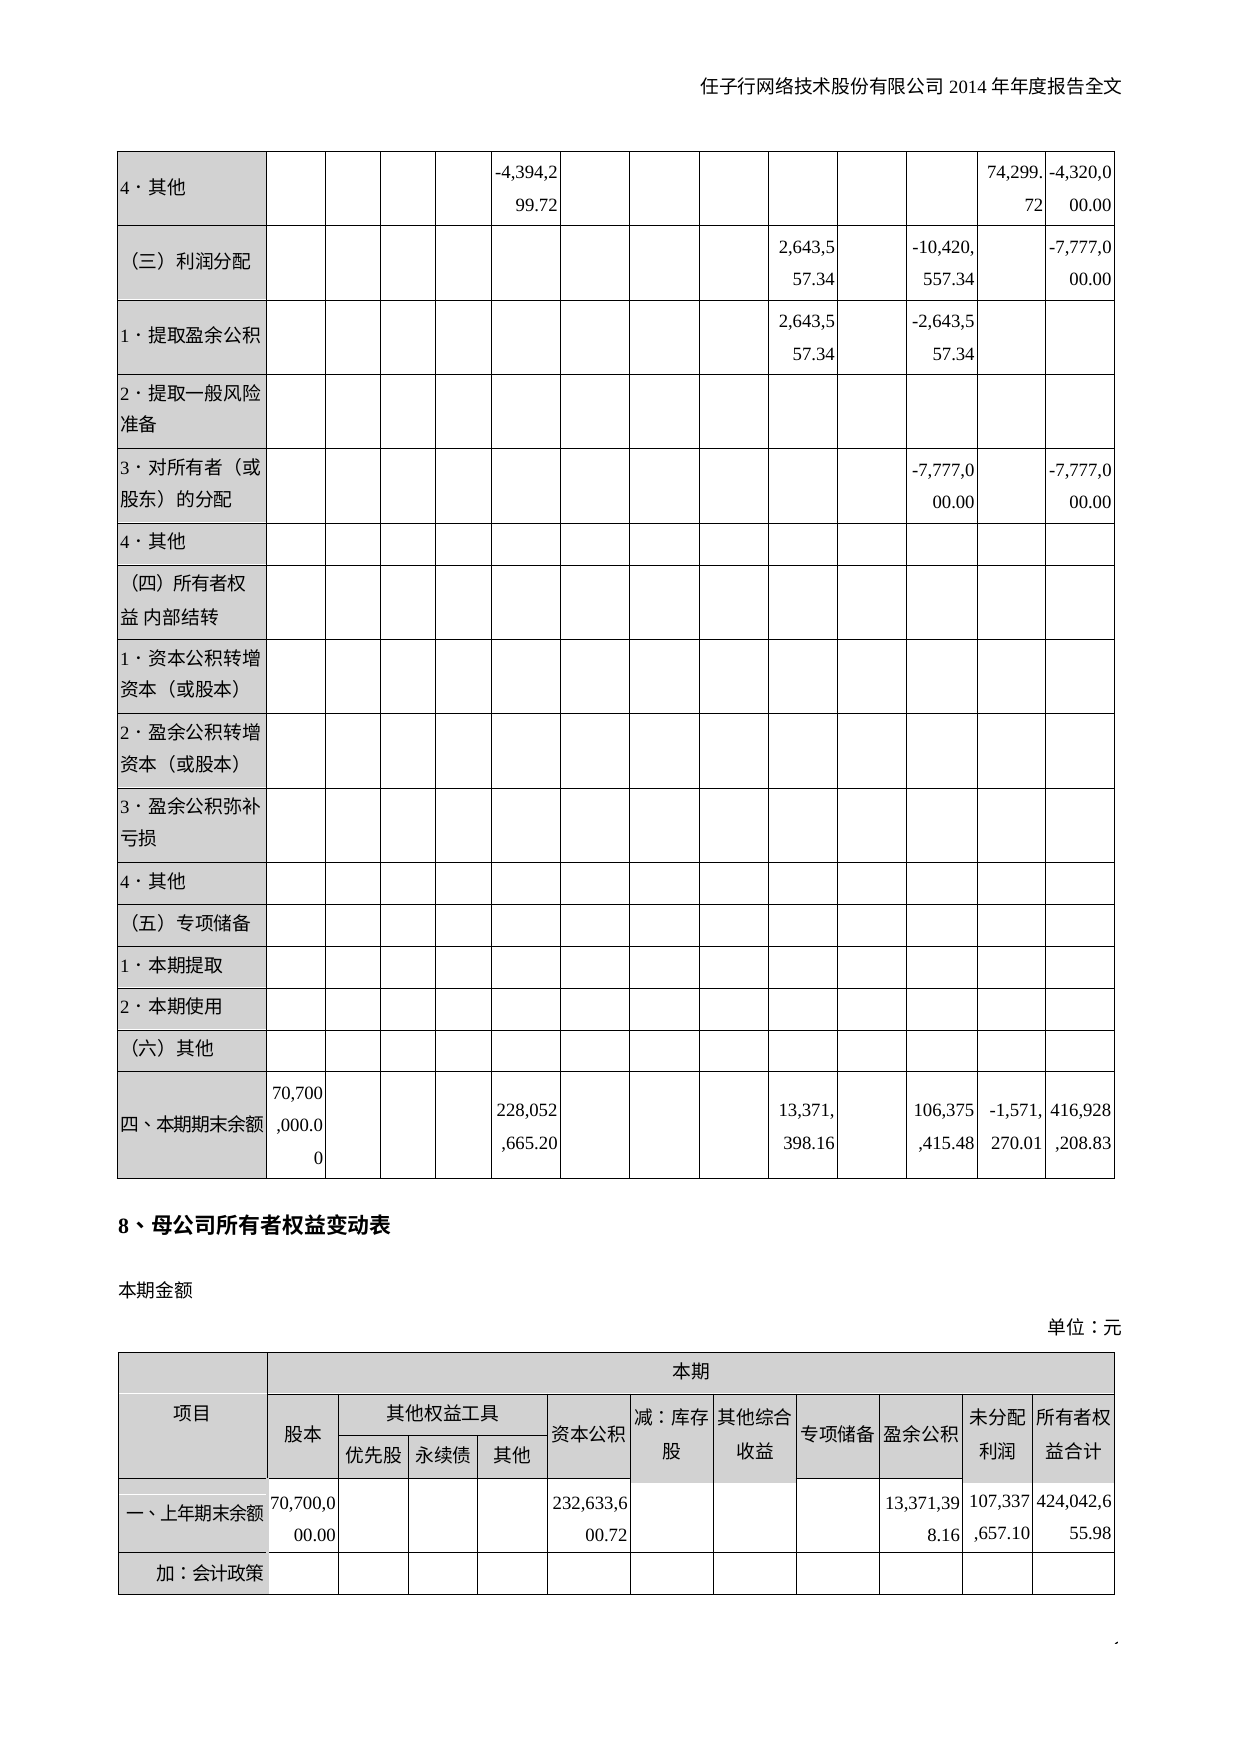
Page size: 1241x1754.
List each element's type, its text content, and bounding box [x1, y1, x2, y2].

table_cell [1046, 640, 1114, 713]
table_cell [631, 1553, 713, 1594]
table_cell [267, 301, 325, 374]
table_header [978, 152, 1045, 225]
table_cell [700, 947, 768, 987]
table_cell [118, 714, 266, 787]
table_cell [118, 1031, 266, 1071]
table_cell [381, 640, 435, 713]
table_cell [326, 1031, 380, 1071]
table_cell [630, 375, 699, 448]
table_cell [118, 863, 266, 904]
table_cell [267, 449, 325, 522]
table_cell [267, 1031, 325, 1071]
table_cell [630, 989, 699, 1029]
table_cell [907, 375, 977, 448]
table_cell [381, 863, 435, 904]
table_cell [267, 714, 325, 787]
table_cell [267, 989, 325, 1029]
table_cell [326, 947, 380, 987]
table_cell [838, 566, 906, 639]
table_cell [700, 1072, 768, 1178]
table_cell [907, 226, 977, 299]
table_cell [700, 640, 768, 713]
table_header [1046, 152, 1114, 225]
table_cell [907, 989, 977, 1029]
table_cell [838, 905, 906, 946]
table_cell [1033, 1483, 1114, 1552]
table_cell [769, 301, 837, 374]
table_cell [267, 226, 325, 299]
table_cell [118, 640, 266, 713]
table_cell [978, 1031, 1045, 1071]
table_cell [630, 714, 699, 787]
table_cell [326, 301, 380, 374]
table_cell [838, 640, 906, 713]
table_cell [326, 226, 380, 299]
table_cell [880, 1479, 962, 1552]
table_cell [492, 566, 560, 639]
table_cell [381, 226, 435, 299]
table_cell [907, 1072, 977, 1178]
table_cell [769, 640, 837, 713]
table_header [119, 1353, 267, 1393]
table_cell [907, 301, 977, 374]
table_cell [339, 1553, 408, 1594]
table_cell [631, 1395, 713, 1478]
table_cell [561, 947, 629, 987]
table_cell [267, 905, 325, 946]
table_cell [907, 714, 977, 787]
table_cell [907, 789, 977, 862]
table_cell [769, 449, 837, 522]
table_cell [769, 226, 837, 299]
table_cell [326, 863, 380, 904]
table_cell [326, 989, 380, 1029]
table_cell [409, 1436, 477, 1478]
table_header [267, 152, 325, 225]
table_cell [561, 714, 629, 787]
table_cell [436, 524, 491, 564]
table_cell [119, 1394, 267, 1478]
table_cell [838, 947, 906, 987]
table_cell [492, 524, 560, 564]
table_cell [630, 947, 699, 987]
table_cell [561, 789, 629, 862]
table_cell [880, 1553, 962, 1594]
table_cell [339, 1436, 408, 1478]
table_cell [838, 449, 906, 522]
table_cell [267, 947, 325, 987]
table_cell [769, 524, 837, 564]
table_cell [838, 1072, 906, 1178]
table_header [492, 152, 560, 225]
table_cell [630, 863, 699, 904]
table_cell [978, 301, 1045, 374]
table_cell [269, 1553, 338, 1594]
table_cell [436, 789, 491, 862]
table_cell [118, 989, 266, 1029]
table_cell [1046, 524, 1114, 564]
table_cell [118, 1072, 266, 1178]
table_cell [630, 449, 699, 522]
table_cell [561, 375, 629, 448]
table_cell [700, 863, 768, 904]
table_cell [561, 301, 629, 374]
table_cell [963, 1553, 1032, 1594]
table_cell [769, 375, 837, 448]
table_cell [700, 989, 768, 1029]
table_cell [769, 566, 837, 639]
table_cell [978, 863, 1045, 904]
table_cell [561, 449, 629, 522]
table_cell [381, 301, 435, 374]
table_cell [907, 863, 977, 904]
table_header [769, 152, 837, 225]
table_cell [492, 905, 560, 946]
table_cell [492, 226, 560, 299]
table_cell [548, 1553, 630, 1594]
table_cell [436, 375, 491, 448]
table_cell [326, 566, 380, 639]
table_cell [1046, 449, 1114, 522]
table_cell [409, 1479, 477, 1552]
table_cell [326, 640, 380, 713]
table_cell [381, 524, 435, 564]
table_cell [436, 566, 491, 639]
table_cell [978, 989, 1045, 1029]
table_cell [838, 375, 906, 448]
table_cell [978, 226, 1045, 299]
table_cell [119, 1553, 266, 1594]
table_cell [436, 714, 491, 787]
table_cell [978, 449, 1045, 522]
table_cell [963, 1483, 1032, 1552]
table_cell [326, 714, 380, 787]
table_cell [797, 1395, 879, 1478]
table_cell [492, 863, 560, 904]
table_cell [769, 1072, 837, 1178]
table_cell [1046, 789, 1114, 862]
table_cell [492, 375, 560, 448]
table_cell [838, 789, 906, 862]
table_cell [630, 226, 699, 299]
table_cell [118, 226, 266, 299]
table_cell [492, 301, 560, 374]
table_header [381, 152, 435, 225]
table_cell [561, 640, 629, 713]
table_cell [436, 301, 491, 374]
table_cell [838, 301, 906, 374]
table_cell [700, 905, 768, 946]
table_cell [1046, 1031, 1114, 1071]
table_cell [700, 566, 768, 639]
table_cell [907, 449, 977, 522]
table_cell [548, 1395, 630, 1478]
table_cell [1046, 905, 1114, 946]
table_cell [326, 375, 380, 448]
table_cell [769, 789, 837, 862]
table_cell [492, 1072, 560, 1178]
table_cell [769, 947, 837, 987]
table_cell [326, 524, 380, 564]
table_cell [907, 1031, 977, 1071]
subtitle 8、母公司所有者权益变动表 [118, 1210, 1138, 1240]
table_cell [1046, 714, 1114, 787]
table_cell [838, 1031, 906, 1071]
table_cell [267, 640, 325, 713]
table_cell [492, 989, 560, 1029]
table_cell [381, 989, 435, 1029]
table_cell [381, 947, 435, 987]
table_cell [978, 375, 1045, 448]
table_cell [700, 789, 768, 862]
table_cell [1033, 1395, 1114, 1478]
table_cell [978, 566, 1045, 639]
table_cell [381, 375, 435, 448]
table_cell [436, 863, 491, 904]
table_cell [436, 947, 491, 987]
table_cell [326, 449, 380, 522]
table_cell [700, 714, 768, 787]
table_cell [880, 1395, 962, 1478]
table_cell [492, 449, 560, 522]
text 单位：元 [102, 1315, 1122, 1340]
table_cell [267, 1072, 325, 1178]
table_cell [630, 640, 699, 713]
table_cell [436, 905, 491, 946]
text 本期金额 [118, 1277, 1138, 1303]
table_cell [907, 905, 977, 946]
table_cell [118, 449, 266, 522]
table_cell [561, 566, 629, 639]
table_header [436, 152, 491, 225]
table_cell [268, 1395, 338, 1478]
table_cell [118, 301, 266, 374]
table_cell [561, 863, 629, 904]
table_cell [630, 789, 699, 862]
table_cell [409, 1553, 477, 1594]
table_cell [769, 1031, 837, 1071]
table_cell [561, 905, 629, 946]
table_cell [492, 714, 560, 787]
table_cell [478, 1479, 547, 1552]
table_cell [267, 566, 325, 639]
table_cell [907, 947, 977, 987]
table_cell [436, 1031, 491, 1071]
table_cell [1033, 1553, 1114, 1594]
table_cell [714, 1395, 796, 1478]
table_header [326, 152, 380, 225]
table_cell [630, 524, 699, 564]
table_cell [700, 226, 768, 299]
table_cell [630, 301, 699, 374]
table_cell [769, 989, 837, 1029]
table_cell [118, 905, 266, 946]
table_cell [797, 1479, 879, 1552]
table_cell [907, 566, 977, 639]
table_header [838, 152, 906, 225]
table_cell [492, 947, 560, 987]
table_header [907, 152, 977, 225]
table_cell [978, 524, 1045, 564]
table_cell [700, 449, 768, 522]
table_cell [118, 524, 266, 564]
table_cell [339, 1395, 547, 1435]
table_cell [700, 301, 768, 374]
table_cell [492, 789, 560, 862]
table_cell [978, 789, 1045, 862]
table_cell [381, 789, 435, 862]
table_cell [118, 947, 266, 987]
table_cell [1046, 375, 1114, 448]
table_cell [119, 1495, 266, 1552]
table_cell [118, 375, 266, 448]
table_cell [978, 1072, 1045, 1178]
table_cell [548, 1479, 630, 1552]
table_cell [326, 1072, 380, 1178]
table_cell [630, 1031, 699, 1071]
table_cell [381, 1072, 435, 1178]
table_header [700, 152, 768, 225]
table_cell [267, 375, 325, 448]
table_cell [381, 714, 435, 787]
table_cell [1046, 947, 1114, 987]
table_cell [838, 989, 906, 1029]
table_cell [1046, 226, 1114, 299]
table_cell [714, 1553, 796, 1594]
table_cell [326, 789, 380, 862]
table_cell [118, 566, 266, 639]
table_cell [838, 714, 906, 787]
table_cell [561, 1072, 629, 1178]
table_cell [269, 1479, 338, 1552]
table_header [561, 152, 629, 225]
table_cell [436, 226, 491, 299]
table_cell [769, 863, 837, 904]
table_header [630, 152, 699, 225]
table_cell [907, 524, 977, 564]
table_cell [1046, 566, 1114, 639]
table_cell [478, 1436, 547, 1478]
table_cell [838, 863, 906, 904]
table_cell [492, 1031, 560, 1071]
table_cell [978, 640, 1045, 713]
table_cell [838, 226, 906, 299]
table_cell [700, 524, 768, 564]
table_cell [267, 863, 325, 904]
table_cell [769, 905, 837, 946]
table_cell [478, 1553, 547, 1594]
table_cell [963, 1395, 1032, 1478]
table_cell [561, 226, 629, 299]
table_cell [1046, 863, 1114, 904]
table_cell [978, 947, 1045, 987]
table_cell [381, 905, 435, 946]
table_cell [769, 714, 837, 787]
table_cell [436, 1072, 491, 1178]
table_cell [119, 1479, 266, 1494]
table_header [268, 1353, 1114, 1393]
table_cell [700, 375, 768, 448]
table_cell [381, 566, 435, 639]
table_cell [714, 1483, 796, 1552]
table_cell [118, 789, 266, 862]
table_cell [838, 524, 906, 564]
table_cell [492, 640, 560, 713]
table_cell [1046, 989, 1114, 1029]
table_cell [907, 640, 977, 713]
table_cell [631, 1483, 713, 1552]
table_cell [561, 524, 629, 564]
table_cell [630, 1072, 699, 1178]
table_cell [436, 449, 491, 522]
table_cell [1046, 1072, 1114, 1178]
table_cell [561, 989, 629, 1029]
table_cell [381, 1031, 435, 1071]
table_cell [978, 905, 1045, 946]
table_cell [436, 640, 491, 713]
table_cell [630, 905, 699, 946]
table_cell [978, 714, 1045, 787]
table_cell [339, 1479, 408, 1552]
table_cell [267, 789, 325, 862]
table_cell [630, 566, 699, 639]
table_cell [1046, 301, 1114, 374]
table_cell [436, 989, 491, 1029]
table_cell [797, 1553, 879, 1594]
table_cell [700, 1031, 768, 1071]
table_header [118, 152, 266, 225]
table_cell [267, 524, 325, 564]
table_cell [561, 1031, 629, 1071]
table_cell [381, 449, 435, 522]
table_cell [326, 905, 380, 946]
